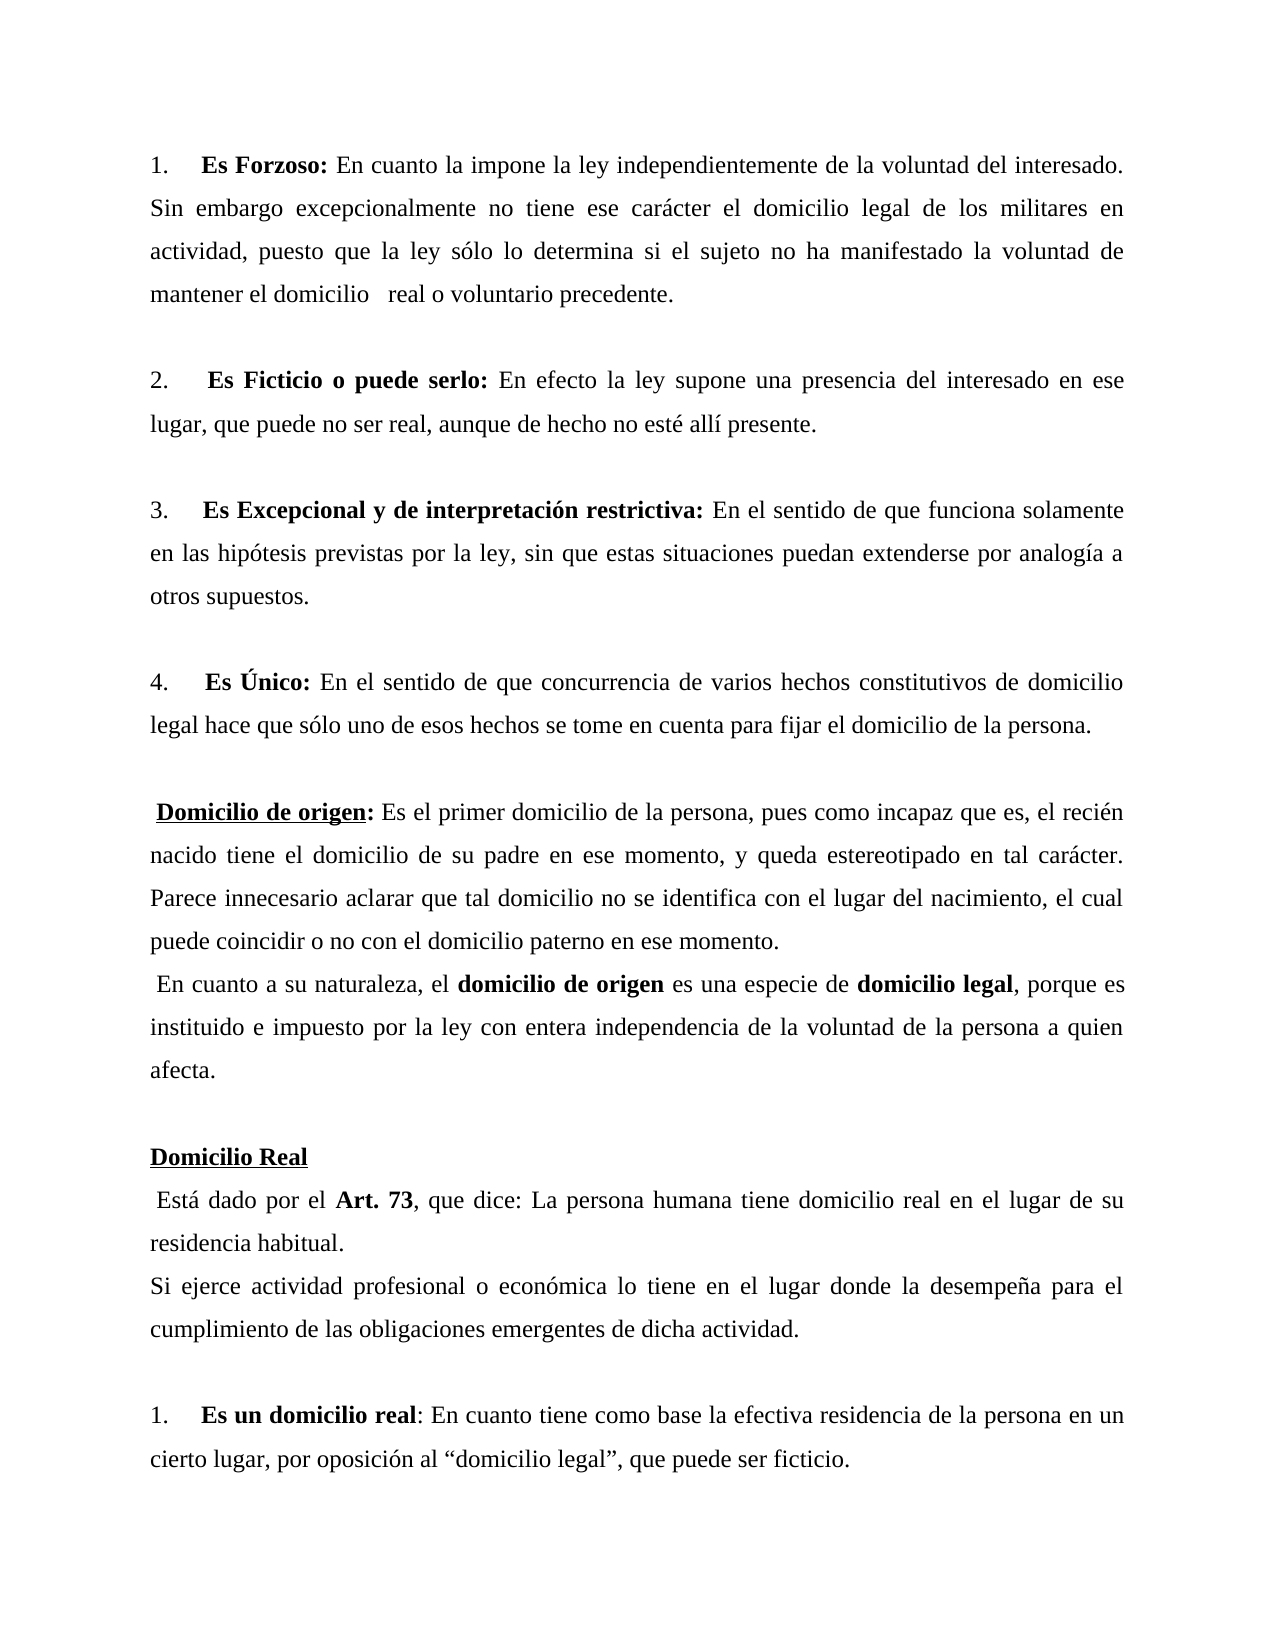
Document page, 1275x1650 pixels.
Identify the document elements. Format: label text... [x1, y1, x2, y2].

text 3. Es Excepcional y de interpretación restrictiva: En el sentido de que funciona solamente en las hipótesis previstas por la ley, sin que estas situaciones puedan extenderse por analogía a otros supuestos. [150, 495, 1125, 610]
text 2. Es Ficticio o puede serlo: En efecto la ley supone una presencia del interesado en ese lugar, que puede no ser real, aunque de hecho no esté allí presente. [150, 366, 1125, 437]
text Domicilio Real [150, 1142, 1125, 1171]
text 1. Es un domicilio real: En cuanto tiene como base la efectiva residencia de la persona en un cierto lugar, por oposición al “domicilio legal”, que puede ser ficticio. [150, 1401, 1125, 1472]
text 4. Es Único: En el sentido de que concurrencia de varios hechos constitutivos de domicilio legal hace que sólo uno de esos hechos se tome en cuenta para fijar el domicilio de la persona. [150, 667, 1125, 739]
text Domicilio de origen: Es el primer domicilio de la persona, pues como incapaz que es, el recién nacido tiene el domicilio de su padre en ese momento, y queda estereotipado en tal carácter. Parece innecesario aclarar que tal domicilio no se identifica con el lugar del nacimiento, el cual puede coincidir o no con el domicilio paterno en ese momento. [150, 797, 1125, 955]
text En cuanto a su naturaleza, el domicilio de origen es una especie de domicilio legal, porque es instituido e impuesto por la ley con entera independencia de la voluntad de la persona a quien afecta. [150, 969, 1125, 1084]
text 1. Es Forzoso: En cuanto la impone la ley independientemente de la voluntad del interesado. Sin embargo excepcionalmente no tiene ese carácter el domicilio legal de los militares en actividad, puesto que la ley sólo lo determina si el sujeto no ha manifestado la voluntad de mantener el domicilio real o voluntario precedente. [150, 150, 1125, 308]
text Si ejerce actividad profesional o económica lo tiene en el lugar donde la desempeña para el cumplimiento de las obligaciones emergentes de dicha actividad. [150, 1271, 1125, 1343]
text Está dado por el Art. 73, que dice: La persona humana tiene domicilio real en el lugar de su residencia habitual. [150, 1185, 1125, 1257]
